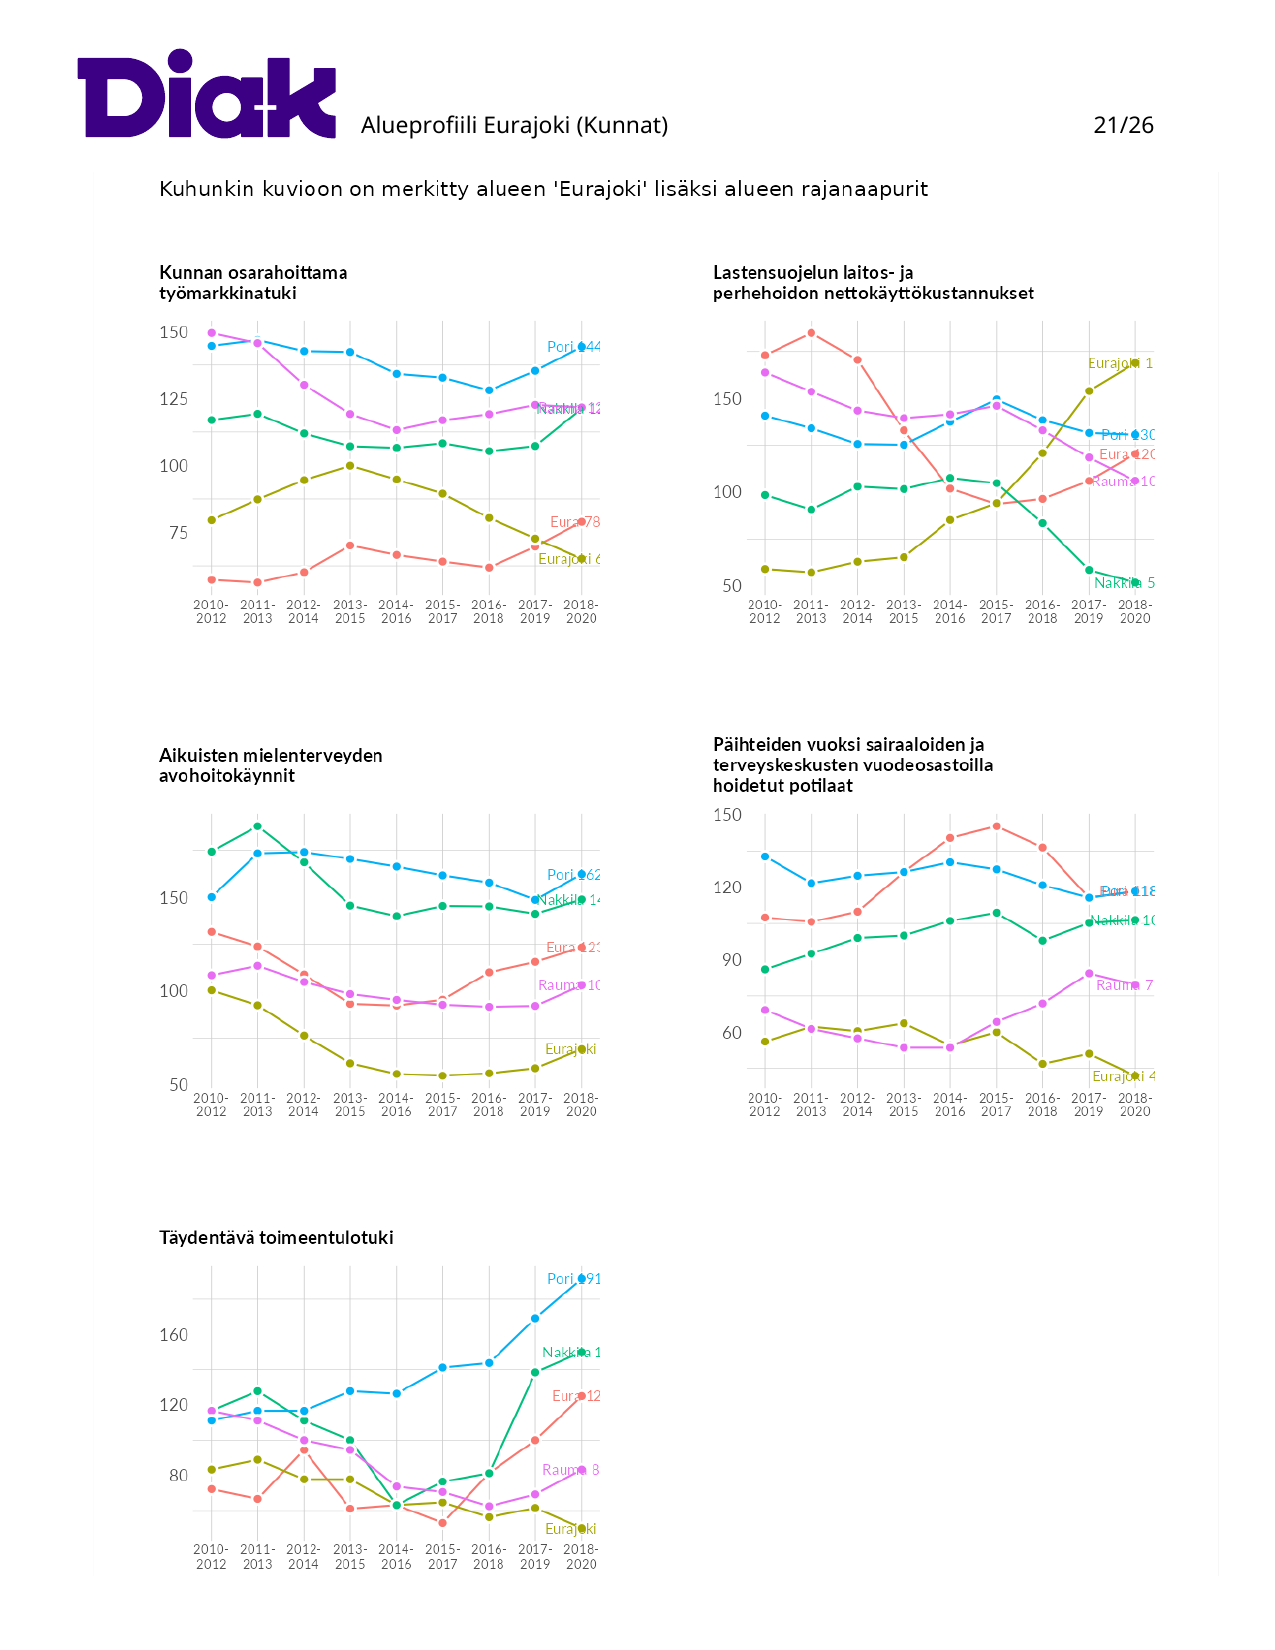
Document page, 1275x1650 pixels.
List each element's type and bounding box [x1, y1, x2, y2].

picture [93, 172, 1219, 1576]
